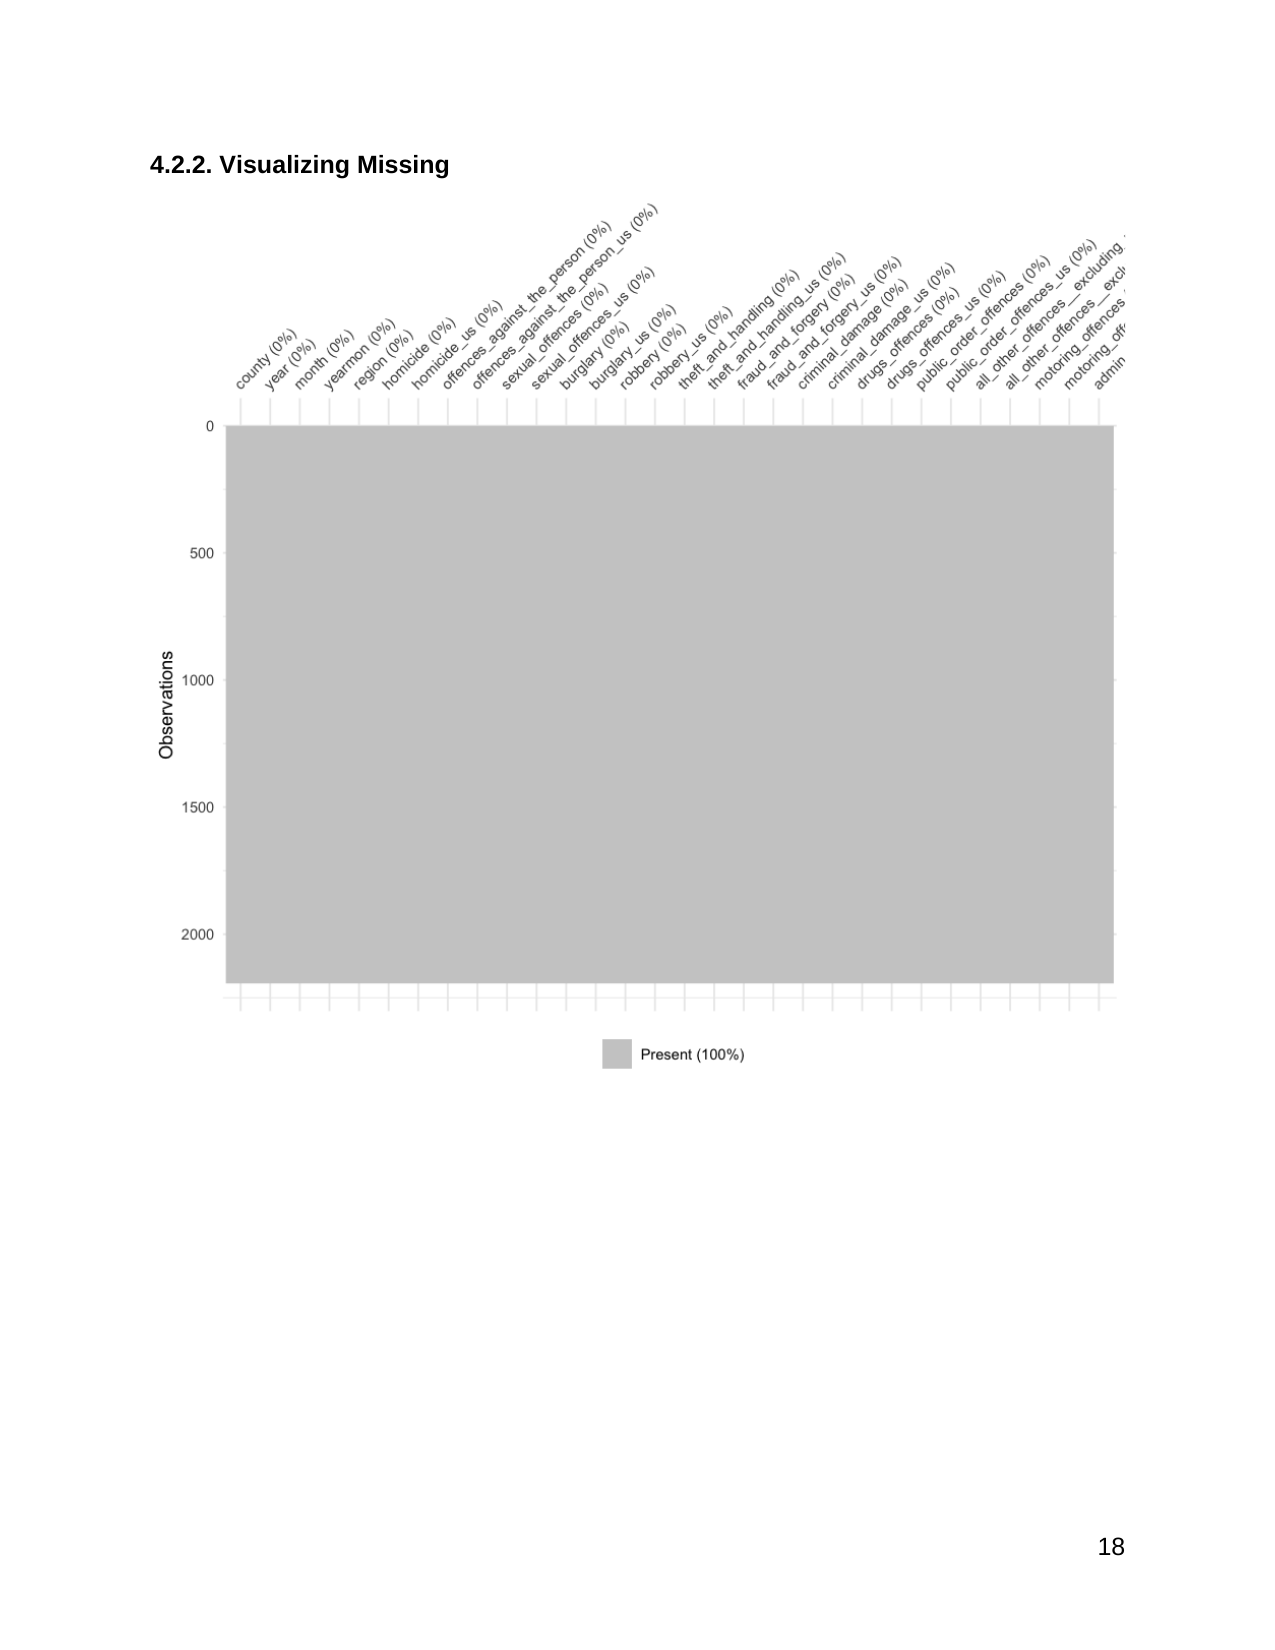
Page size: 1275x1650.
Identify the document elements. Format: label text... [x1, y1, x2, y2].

subtitle 4.2.2. Visualizing Missing [150, 150, 1125, 179]
picture [150, 187, 1125, 1087]
